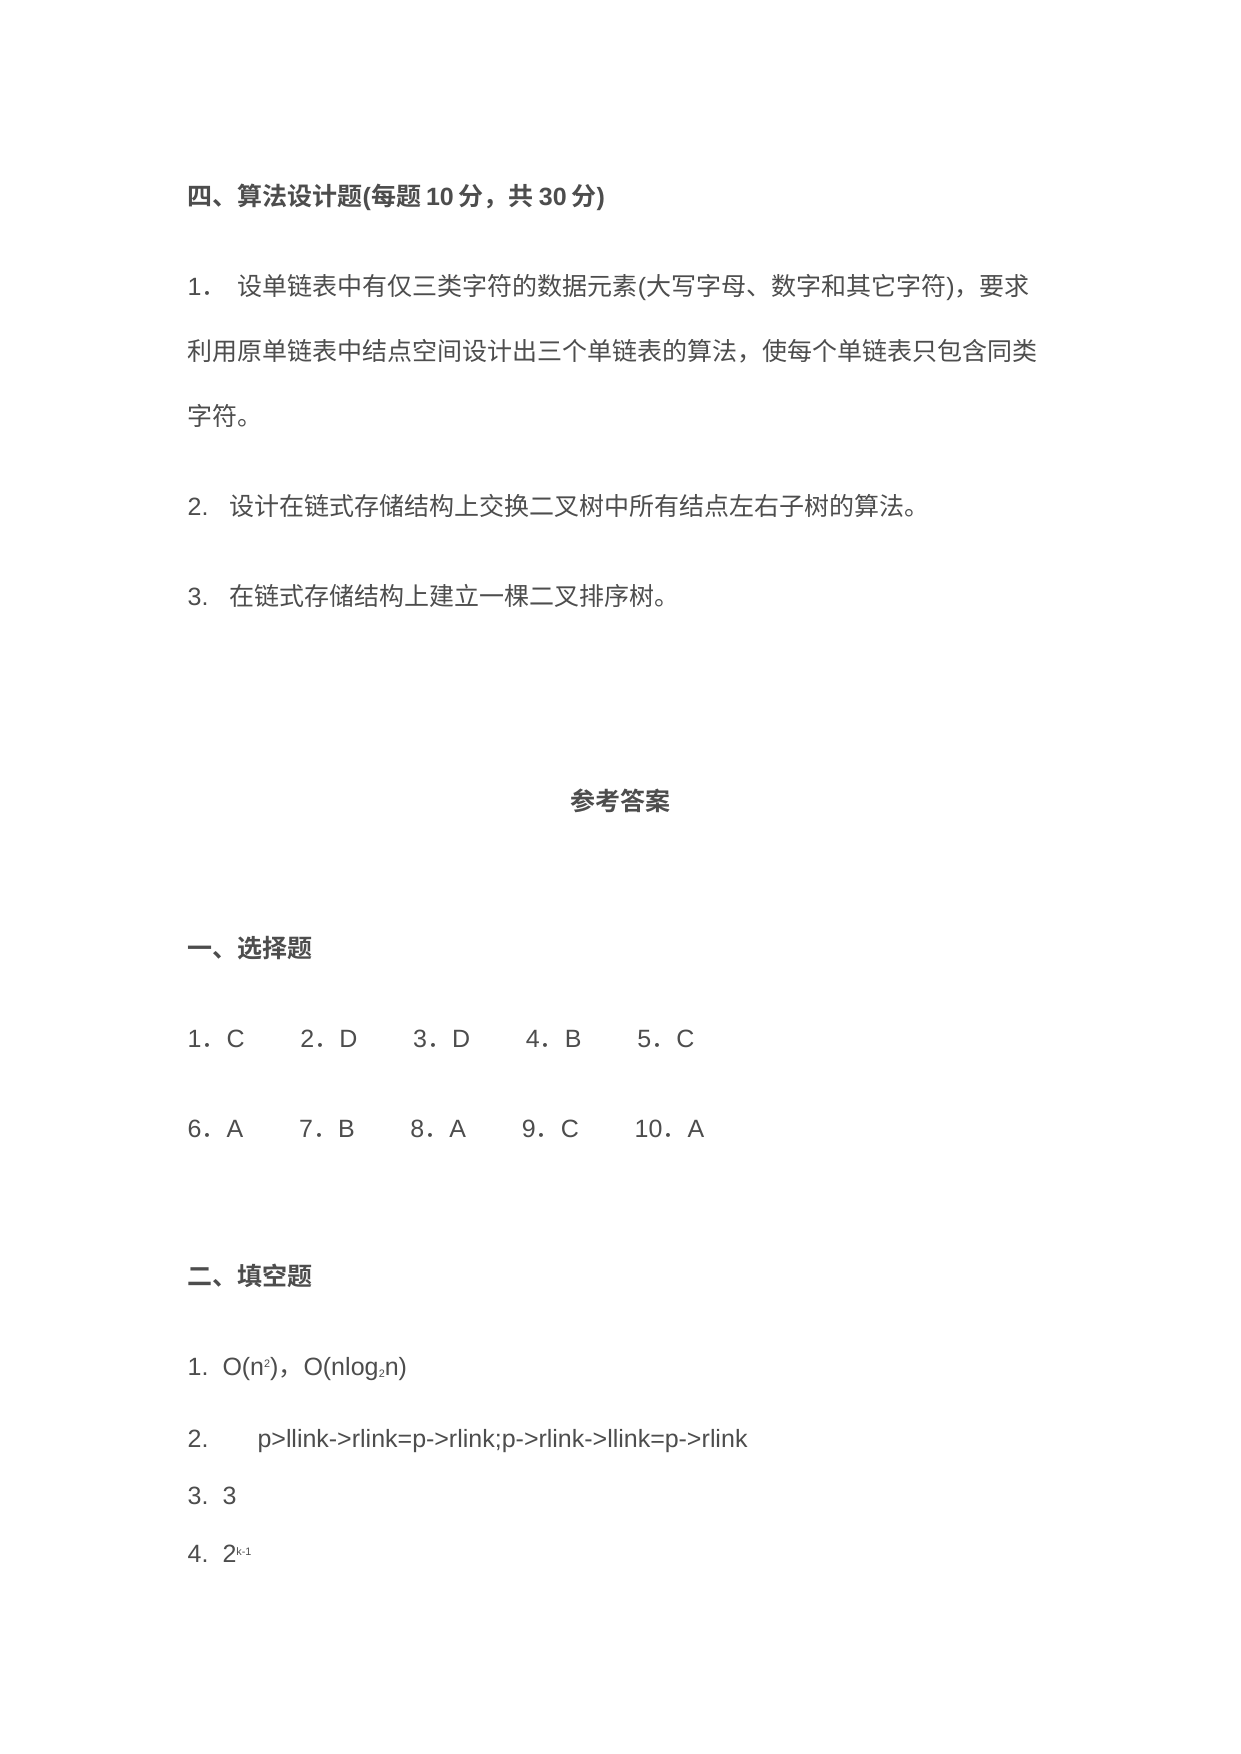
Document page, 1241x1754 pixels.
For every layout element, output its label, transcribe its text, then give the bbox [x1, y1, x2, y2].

text 1． 设单链表中有仅三类字符的数据元素(大写字母、数字和其它字符)，要求利用原单链表中结点空间设计出三个单链表的算法，使每个单链表只包含同类字符。 [187, 252, 1053, 447]
text 2. 设计在链式存储结构上交换二叉树中所有结点左右子树的算法。 [187, 472, 1053, 537]
text 6．A 7．B 8．A 9．C 10．A [187, 1094, 1053, 1159]
text 二、填空题 [187, 1242, 1053, 1307]
text 3. 在链式存储结构上建立一棵二叉排序树。 [187, 562, 1053, 627]
text 一、选择题 [187, 914, 1053, 979]
text 4. 2k-1 [187, 1537, 1053, 1569]
text 1. O(n2)，O(nlog2n) [187, 1332, 1053, 1397]
text 四、算法设计题(每题10分，共30分) [187, 162, 1053, 227]
text 2. p>llink->rlink=p->rlink;p->rlink->llink=p->rlink [187, 1422, 1053, 1454]
text 3. 3 [187, 1479, 1053, 1512]
text 1．C 2．D 3．D 4．B 5．C [187, 1004, 1053, 1069]
text 参考答案 [187, 767, 1053, 832]
